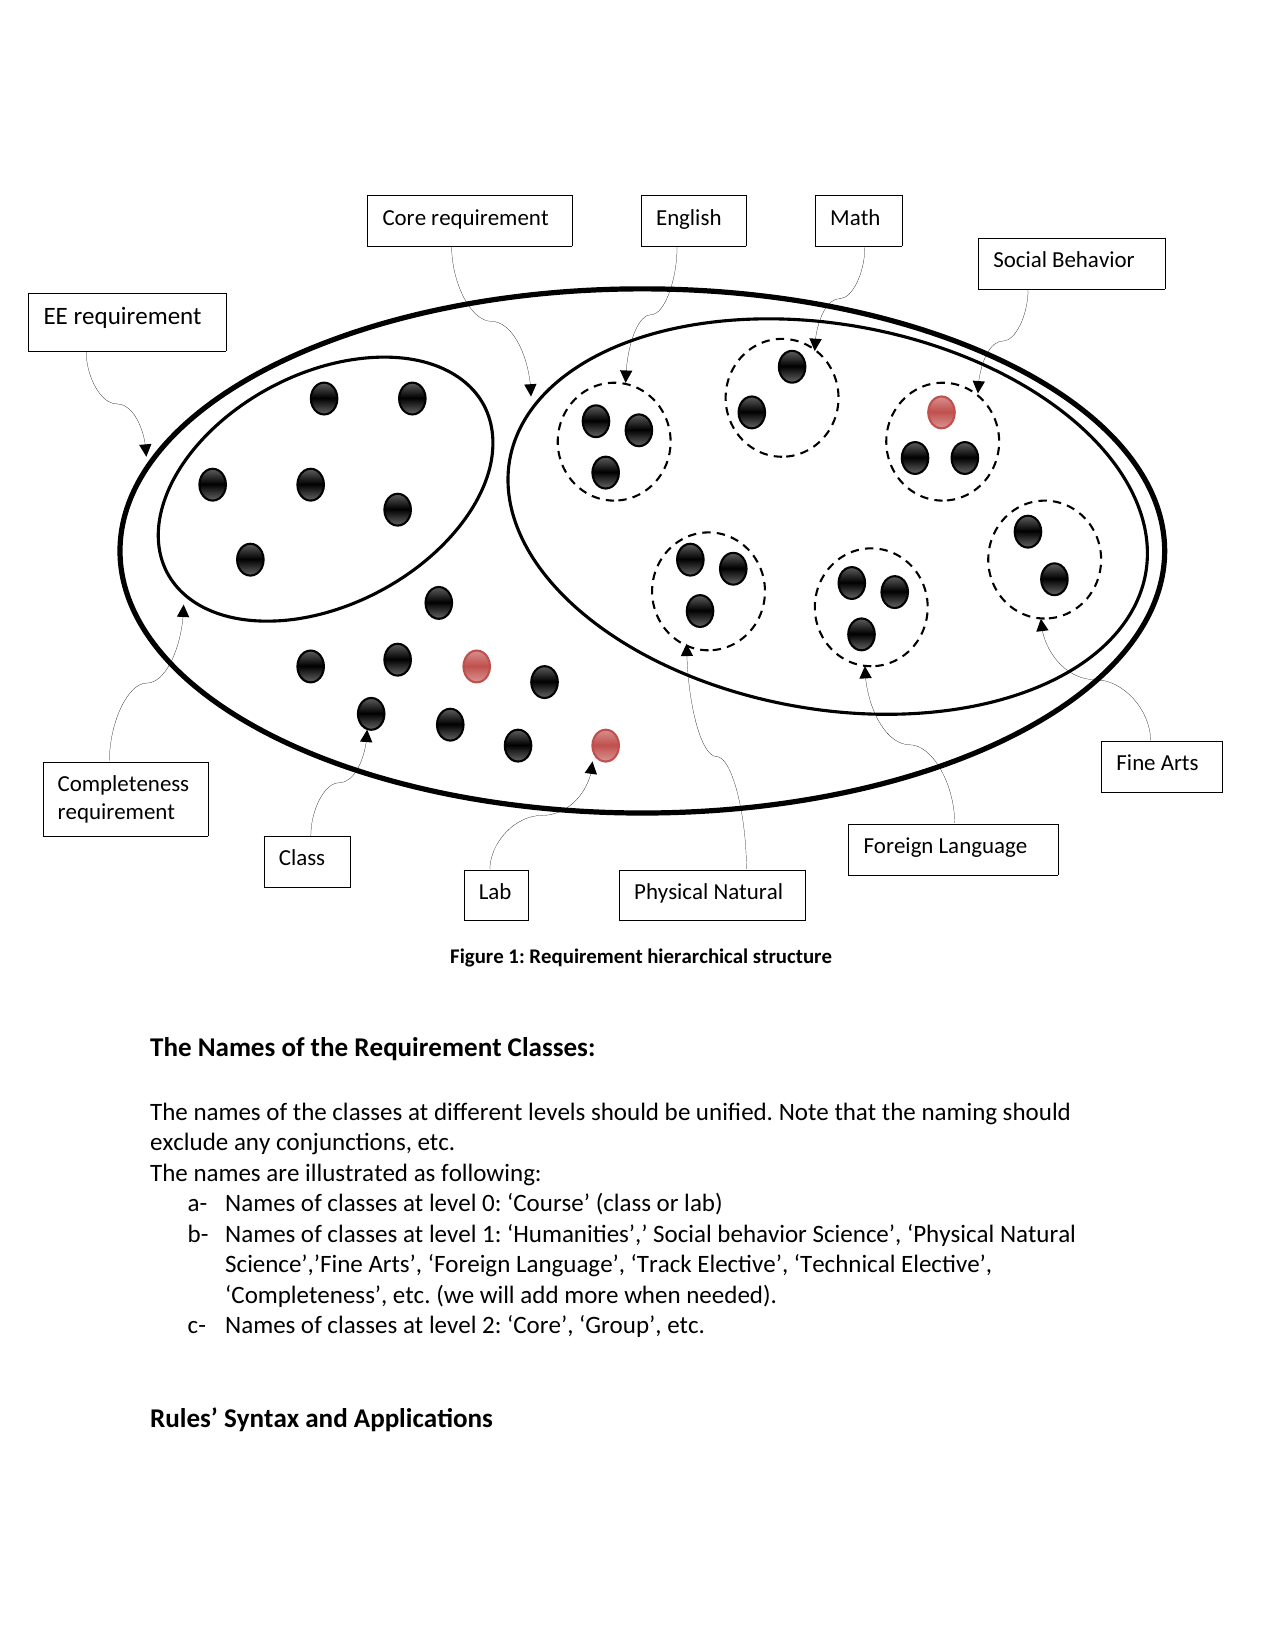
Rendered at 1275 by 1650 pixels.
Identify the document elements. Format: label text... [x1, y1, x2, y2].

list Figure 1: Requirement hierarchical structure [450, 943, 1125, 969]
list The Names of the Requirement Classes: [150, 1030, 1125, 1063]
list Names of classes at level 2: ‘Core’, ‘Group’, etc. [187, 1310, 1125, 1340]
list Names of classes at level 0: ‘Course’ (class or lab) [187, 1188, 1125, 1218]
list Names of classes at level 1: ‘Humanities’,’ Social behavior Science’, ‘Physical Natural Science’,’Fine Arts’, ‘Foreign Language’, ‘Track Elective’, ‘Technical Elective’, ‘Completeness’, etc. (we will add more when needed). [187, 1218, 1125, 1310]
list The names are illustrated as following: [150, 1157, 1125, 1188]
text The names of the classes at different levels should be unified. Note that the naming should exclude any conjunctions, etc. [150, 1096, 1125, 1157]
list Rules’ Syntax and Applications [150, 1401, 1125, 1434]
